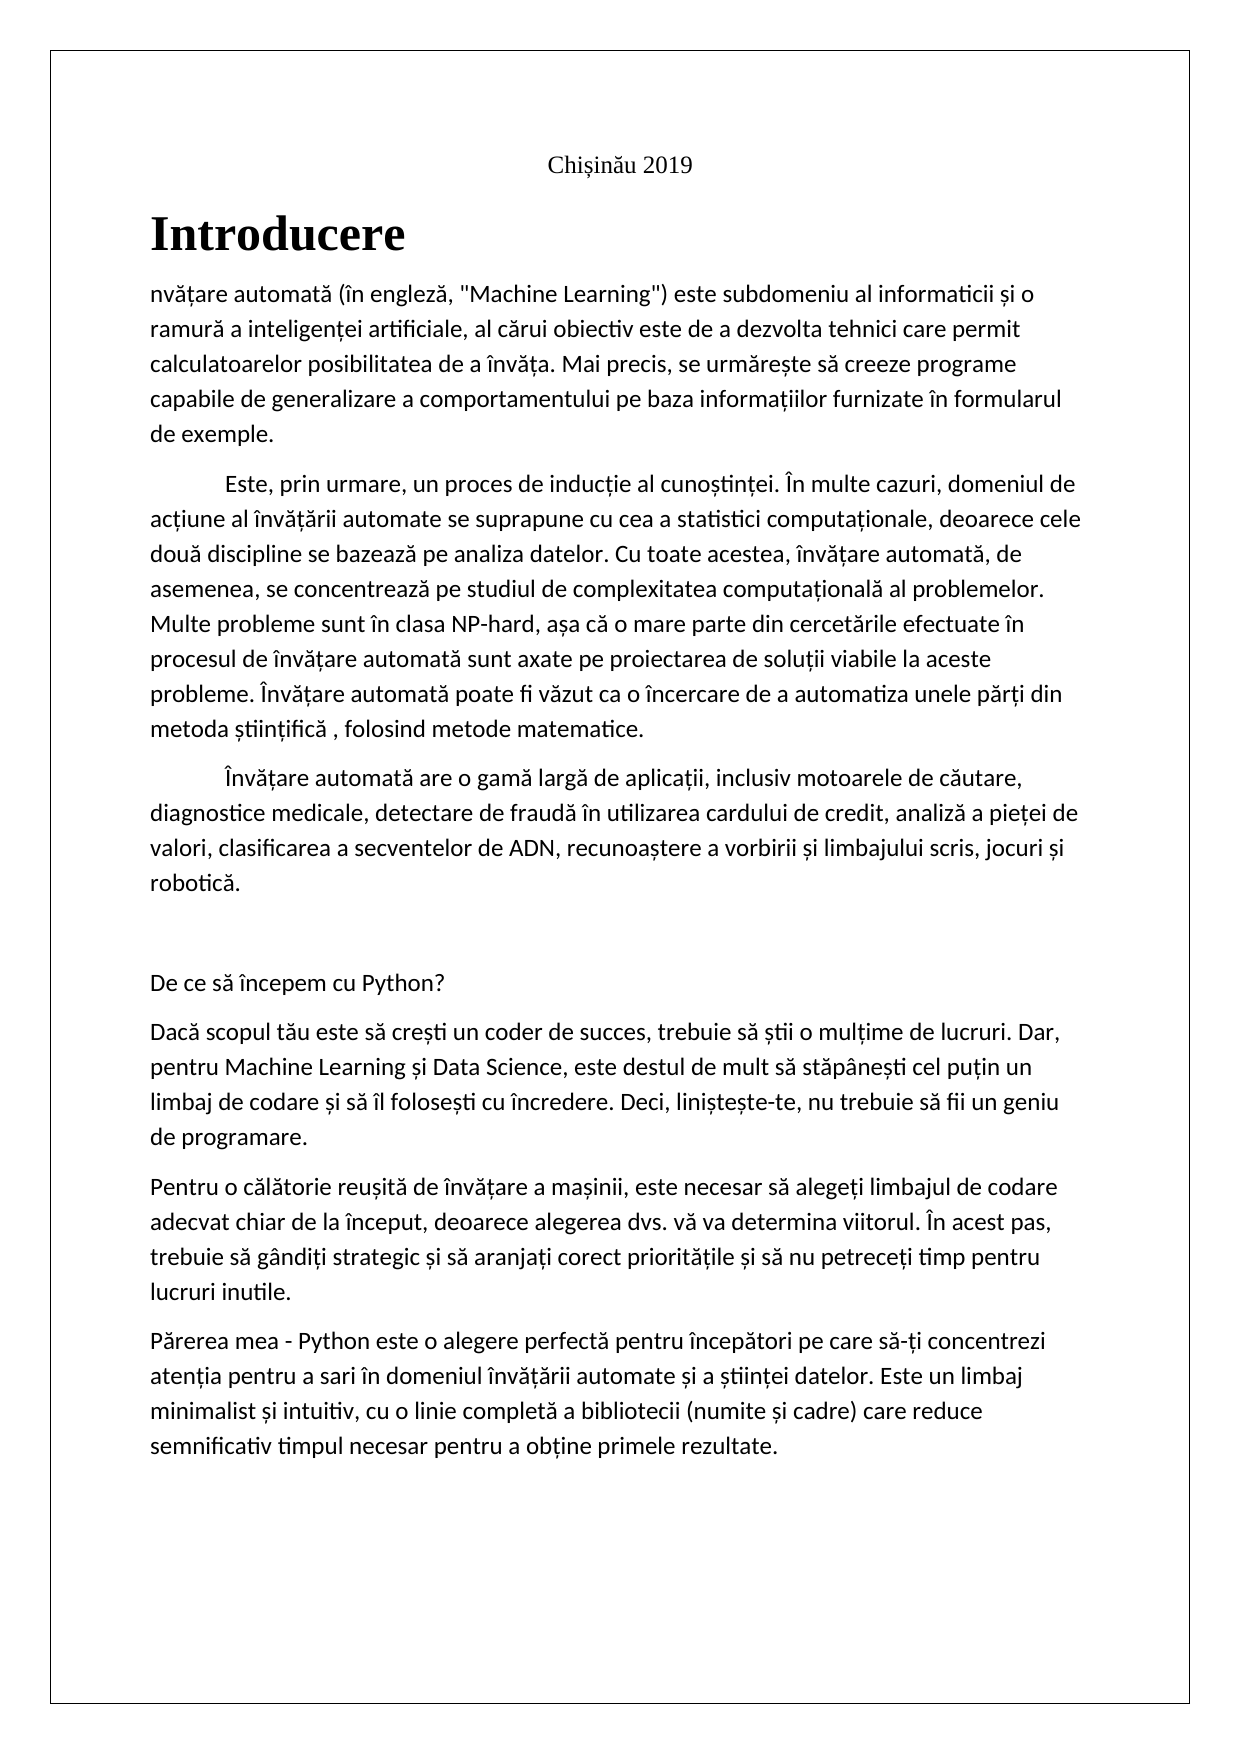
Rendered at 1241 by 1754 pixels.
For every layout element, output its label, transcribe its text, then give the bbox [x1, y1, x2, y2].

text Chișinău 2019 [150, 150, 1090, 179]
text Este, prin urmare, un proces de inducție al cunoștinței. În multe cazuri, domeniul de acțiune al învățării automate se suprapune cu cea a statistici computaționale, deoarece cele două discipline se bazează pe analiza datelor. Cu toate acestea, învățare automată, de asemenea, se concentrează pe studiul de complexitatea computațională al problemelor. Multe probleme sunt în clasa NP-hard, așa că o mare parte din cercetările efectuate în procesul de învățare automată sunt axate pe proiectarea de soluții viabile la aceste probleme. Învățare automată poate fi văzut ca o încercare de a automatiza unele părți din metoda științifică , folosind metode matematice. [150, 468, 1090, 743]
text Dacă scopul tău este să crești un coder de succes, trebuie să știi o mulțime de lucruri. Dar, pentru Machine Learning și Data Science, este destul de mult să stăpânești cel puțin un limbaj de codare și să îl folosești cu încredere. Deci, liniștește-te, nu trebuie să fii un geniu de programare. [150, 1016, 1090, 1152]
text nvățare automată (în engleză, "Machine Learning") este subdomeniu al informaticii și o ramură a inteligenței artificiale, al cărui obiectiv este de a dezvolta tehnici care permit calculatoarelor posibilitatea de a învăța. Mai precis, se urmărește să creeze programe capabile de generalizare a comportamentului pe baza informațiilor furnizate în formularul de exemple. [150, 278, 1090, 449]
text Părerea mea - Python este o alegere perfectă pentru începători pe care să-ți concentrezi atenția pentru a sari în domeniul învățării automate și a științei datelor. Este un limbaj minimalist și intuitiv, cu o linie completă a bibliotecii (numite și cadre) care reduce semnificativ timpul necesar pentru a obține primele rezultate. [150, 1325, 1090, 1461]
text Învățare automată are o gamă largă de aplicații, inclusiv motoarele de căutare, diagnostice medicale, detectare de fraudă în utilizarea cardului de credit, analiză a pieței de valori, clasificarea a secventelor de ADN, recunoaștere a vorbirii și limbajului scris, jocuri și robotică. [150, 762, 1090, 898]
text De ce să începem cu Python? [150, 967, 1090, 997]
subtitle Introducere [150, 204, 1090, 261]
text Pentru o călătorie reușită de învățare a mașinii, este necesar să alegeți limbajul de codare adecvat chiar de la început, deoarece alegerea dvs. vă va determina viitorul. În acest pas, trebuie să gândiți strategic și să aranjați corect prioritățile și să nu petreceți timp pentru lucruri inutile. [150, 1171, 1090, 1306]
